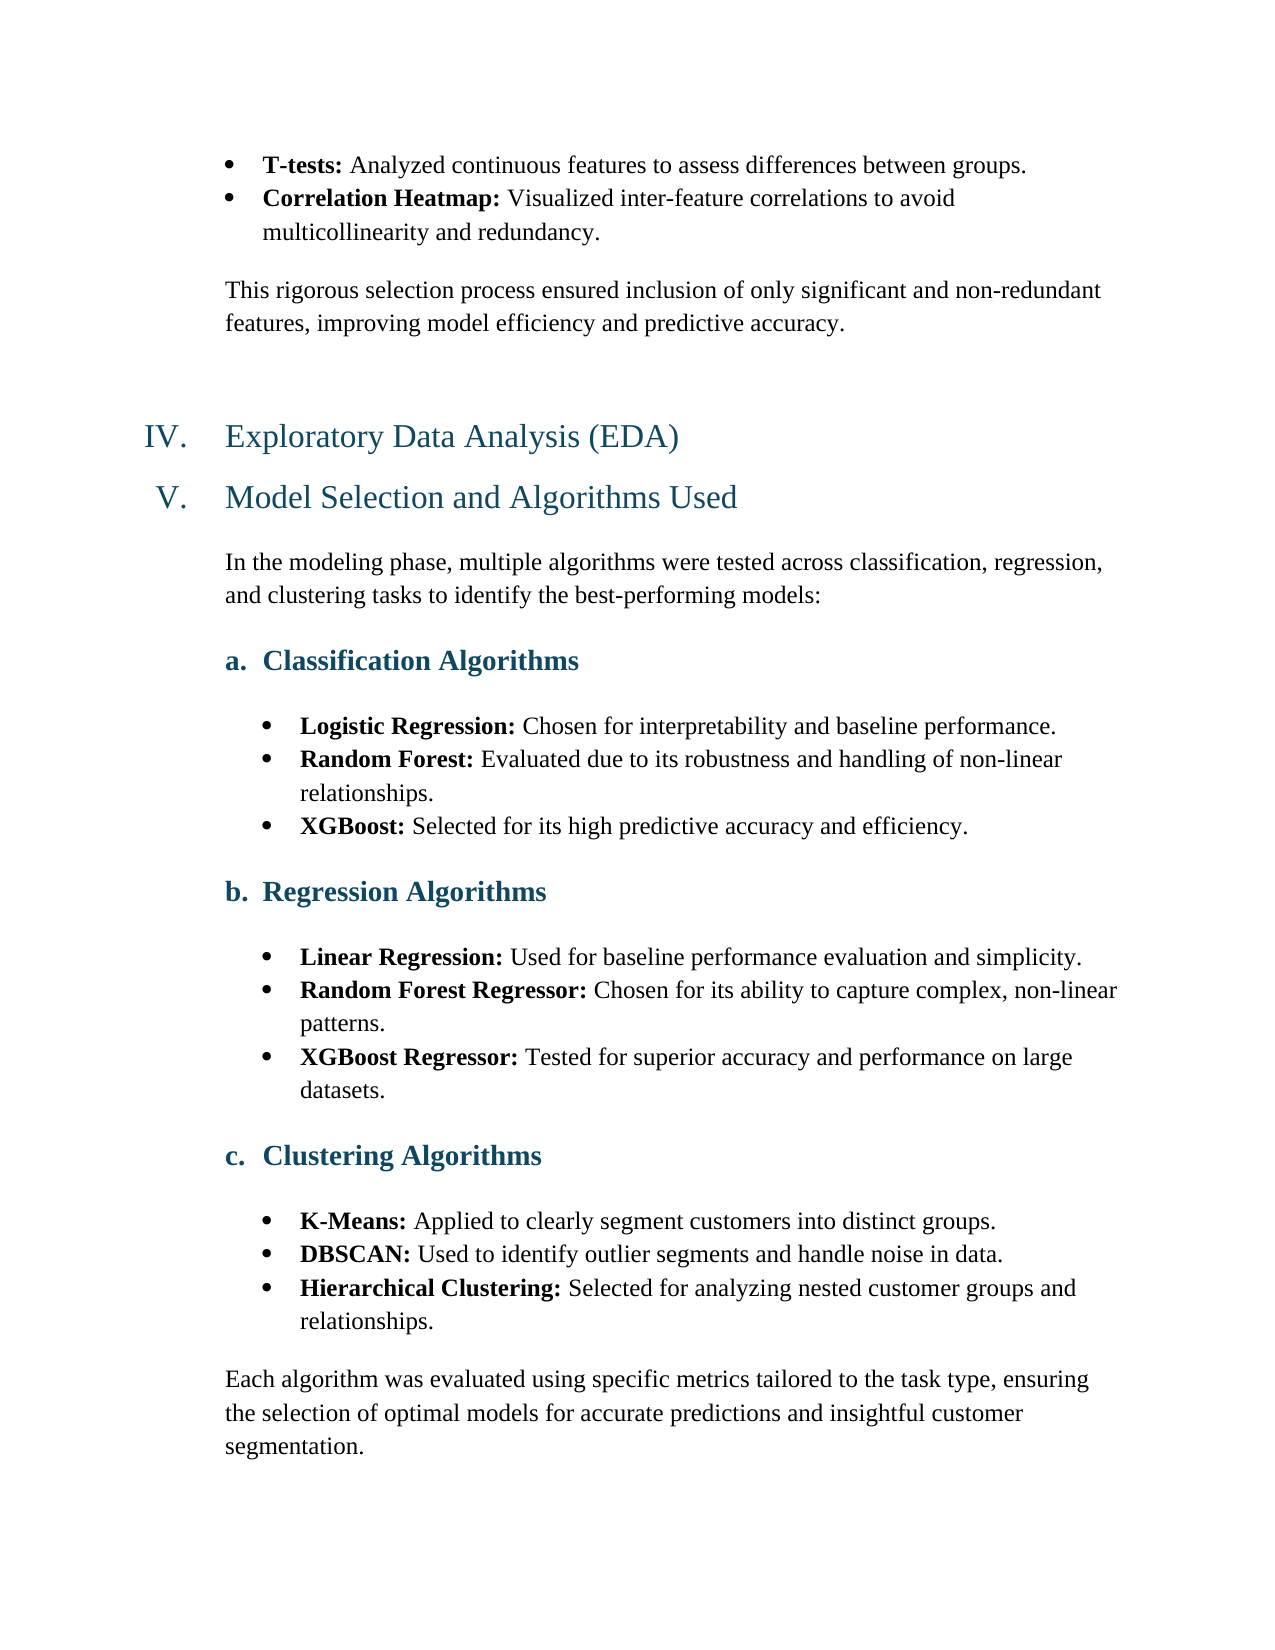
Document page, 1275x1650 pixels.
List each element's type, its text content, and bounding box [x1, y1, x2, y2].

subtitle Regression Algorithms [225, 874, 1125, 907]
text Each algorithm was evaluated using specific metrics tailored to the task type, ensuring the selection of optimal models for accurate predictions and insightful customer segmentation. [225, 1364, 1125, 1460]
list Logistic Regression: Chosen for interpretability and baseline performance. [262, 711, 1125, 740]
text In the modeling phase, multiple algorithms were tested across classification, regression, and clustering tasks to identify the best-performing models: [225, 547, 1125, 609]
subtitle Classification Algorithms [225, 643, 1125, 677]
list K-Means: Applied to clearly segment customers into distinct groups. [262, 1206, 1125, 1235]
list DBSCAN: Used to identify outlier segments and handle noise in data. [262, 1239, 1125, 1268]
list Correlation Heatmap: Visualized inter-feature correlations to avoid multicollinearity and redundancy. [225, 183, 1125, 245]
text This rigorous selection process ensured inclusion of only significant and non-redundant features, improving model efficiency and predictive accuracy. [225, 275, 1125, 337]
list XGBoost: Selected for its high predictive accuracy and efficiency. [262, 811, 1125, 840]
list Hierarchical Clustering: Selected for analyzing nested customer groups and relationships. [262, 1273, 1125, 1335]
subtitle Model Selection and Algorithms Used [187, 478, 1125, 516]
subtitle Exploratory Data Analysis (EDA) [187, 417, 1125, 455]
subtitle Clustering Algorithms [225, 1138, 1125, 1171]
list Random Forest: Evaluated due to its robustness and handling of non-linear relationships. [262, 744, 1125, 807]
list XGBoost Regressor: Tested for superior accuracy and performance on large datasets. [262, 1042, 1125, 1104]
list Linear Regression: Used for baseline performance evaluation and simplicity. [262, 942, 1125, 971]
list T-tests: Analyzed continuous features to assess differences between groups. [225, 150, 1125, 179]
list Random Forest Regressor: Chosen for its ability to capture complex, non-linear patterns. [262, 975, 1125, 1037]
